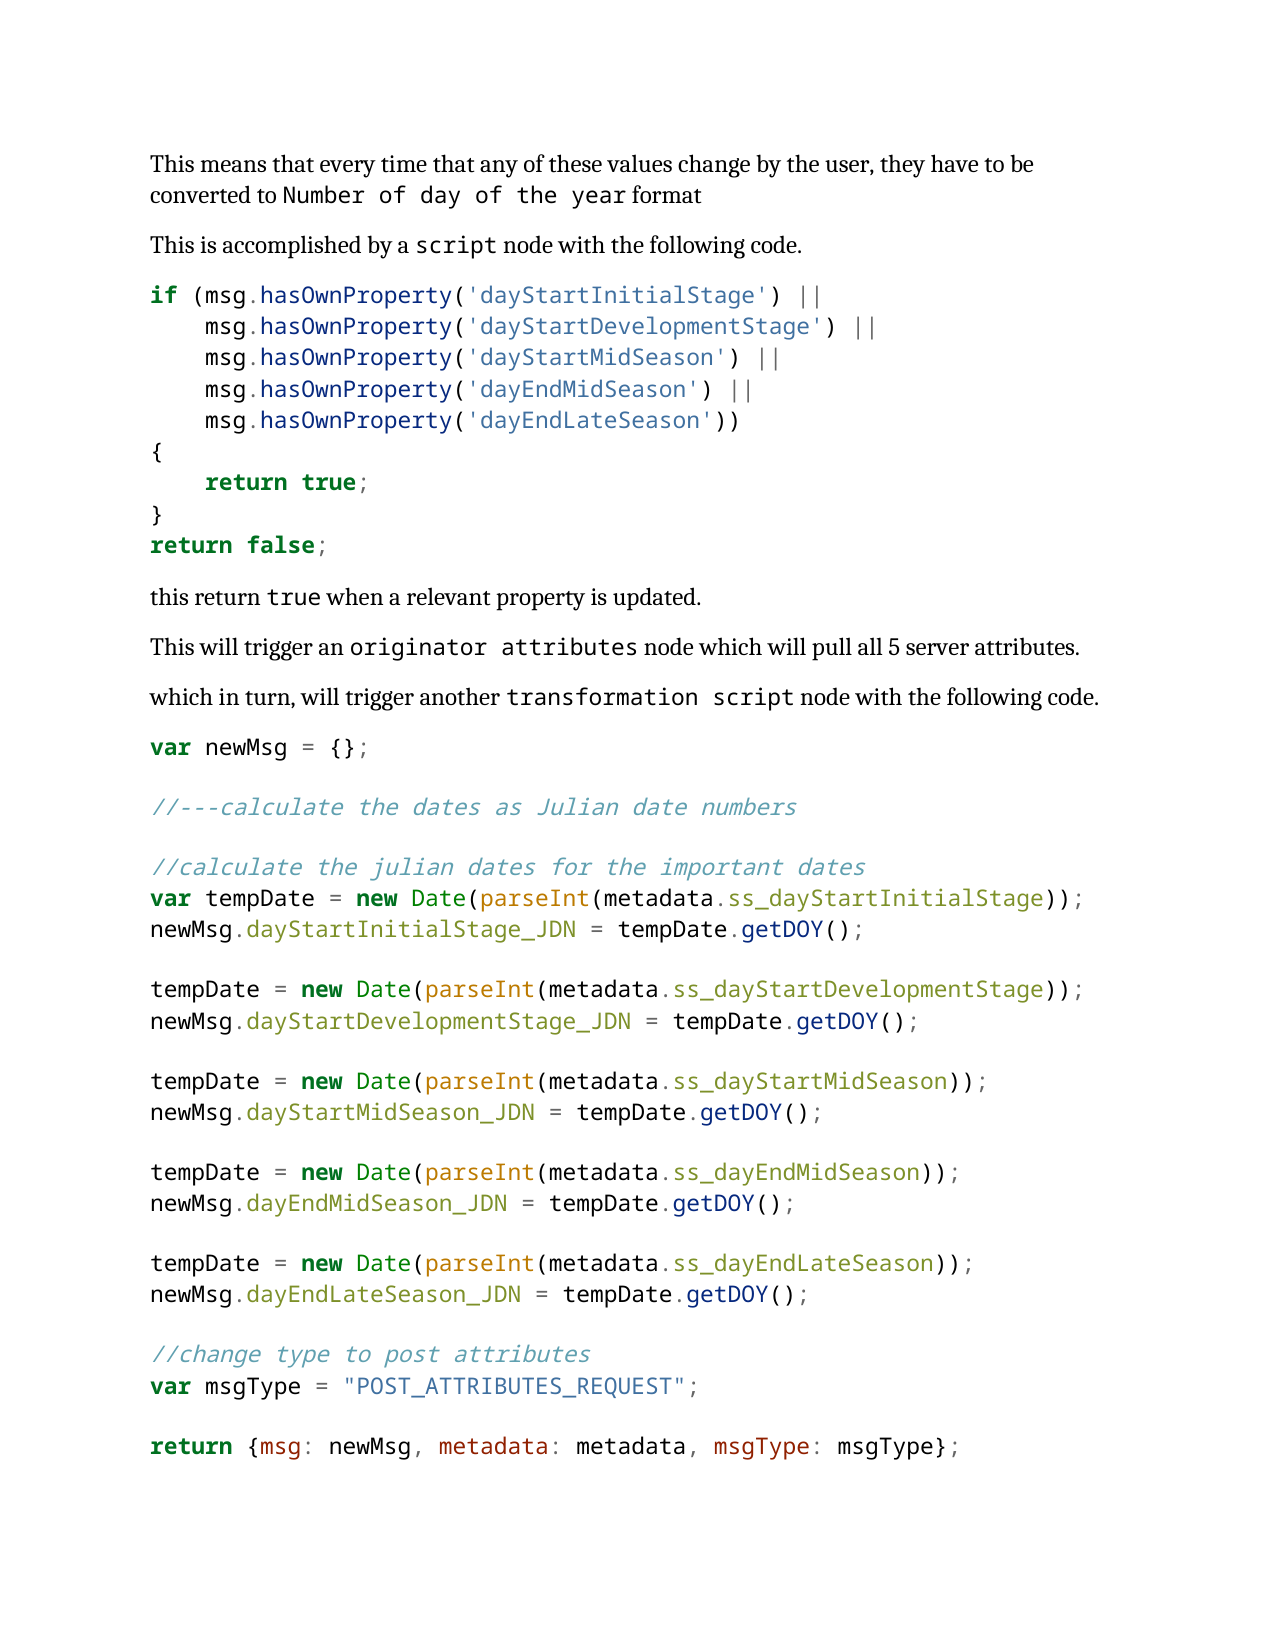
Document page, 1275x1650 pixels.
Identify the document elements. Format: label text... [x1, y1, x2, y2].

text if (msg.hasOwnProperty('dayStartInitialStage') || msg.hasOwnProperty('dayStartDevelopmentStage') || msg.hasOwnProperty('dayStartMidSeason') || msg.hasOwnProperty('dayEndMidSeason') || msg.hasOwnProperty('dayEndLateSeason')) { return true; } return false; [150, 279, 1125, 560]
text which in turn, will trigger another transformation script node with the following code. [150, 681, 1125, 712]
text This is accomplished by a script node with the following code. [150, 229, 1125, 260]
text This means that every time that any of these values change by the user, they have to be converted to Number of day of the year format [150, 150, 1125, 210]
text this return true when a relevant property is updated. [150, 581, 1125, 612]
text var newMsg = {}; //---calculate the dates as Julian date numbers //calculate the julian dates for the important dates var tempDate = new Date(parseInt(metadata.ss_dayStartInitialStage)); newMsg.dayStartInitialStage_JDN = tempDate.getDOY(); tempDate = new Date(parseInt(metadata.ss_dayStartDevelopmentStage)); newMsg.dayStartDevelopmentStage_JDN = tempDate.getDOY(); tempDate = new Date(parseInt(metadata.ss_dayStartMidSeason)); newMsg.dayStartMidSeason_JDN = tempDate.getDOY(); tempDate = new Date(parseInt(metadata.ss_dayEndMidSeason)); newMsg.dayEndMidSeason_JDN = tempDate.getDOY(); tempDate = new Date(parseInt(metadata.ss_dayEndLateSeason)); newMsg.dayEndLateSeason_JDN = tempDate.getDOY(); //change type to post attributes var msgType = "POST_ATTRIBUTES_REQUEST"; return {msg: newMsg, metadata: metadata, msgType: msgType}; [150, 731, 1125, 1461]
text This will trigger an originator attributes node which will pull all 5 server attributes. [150, 631, 1125, 662]
